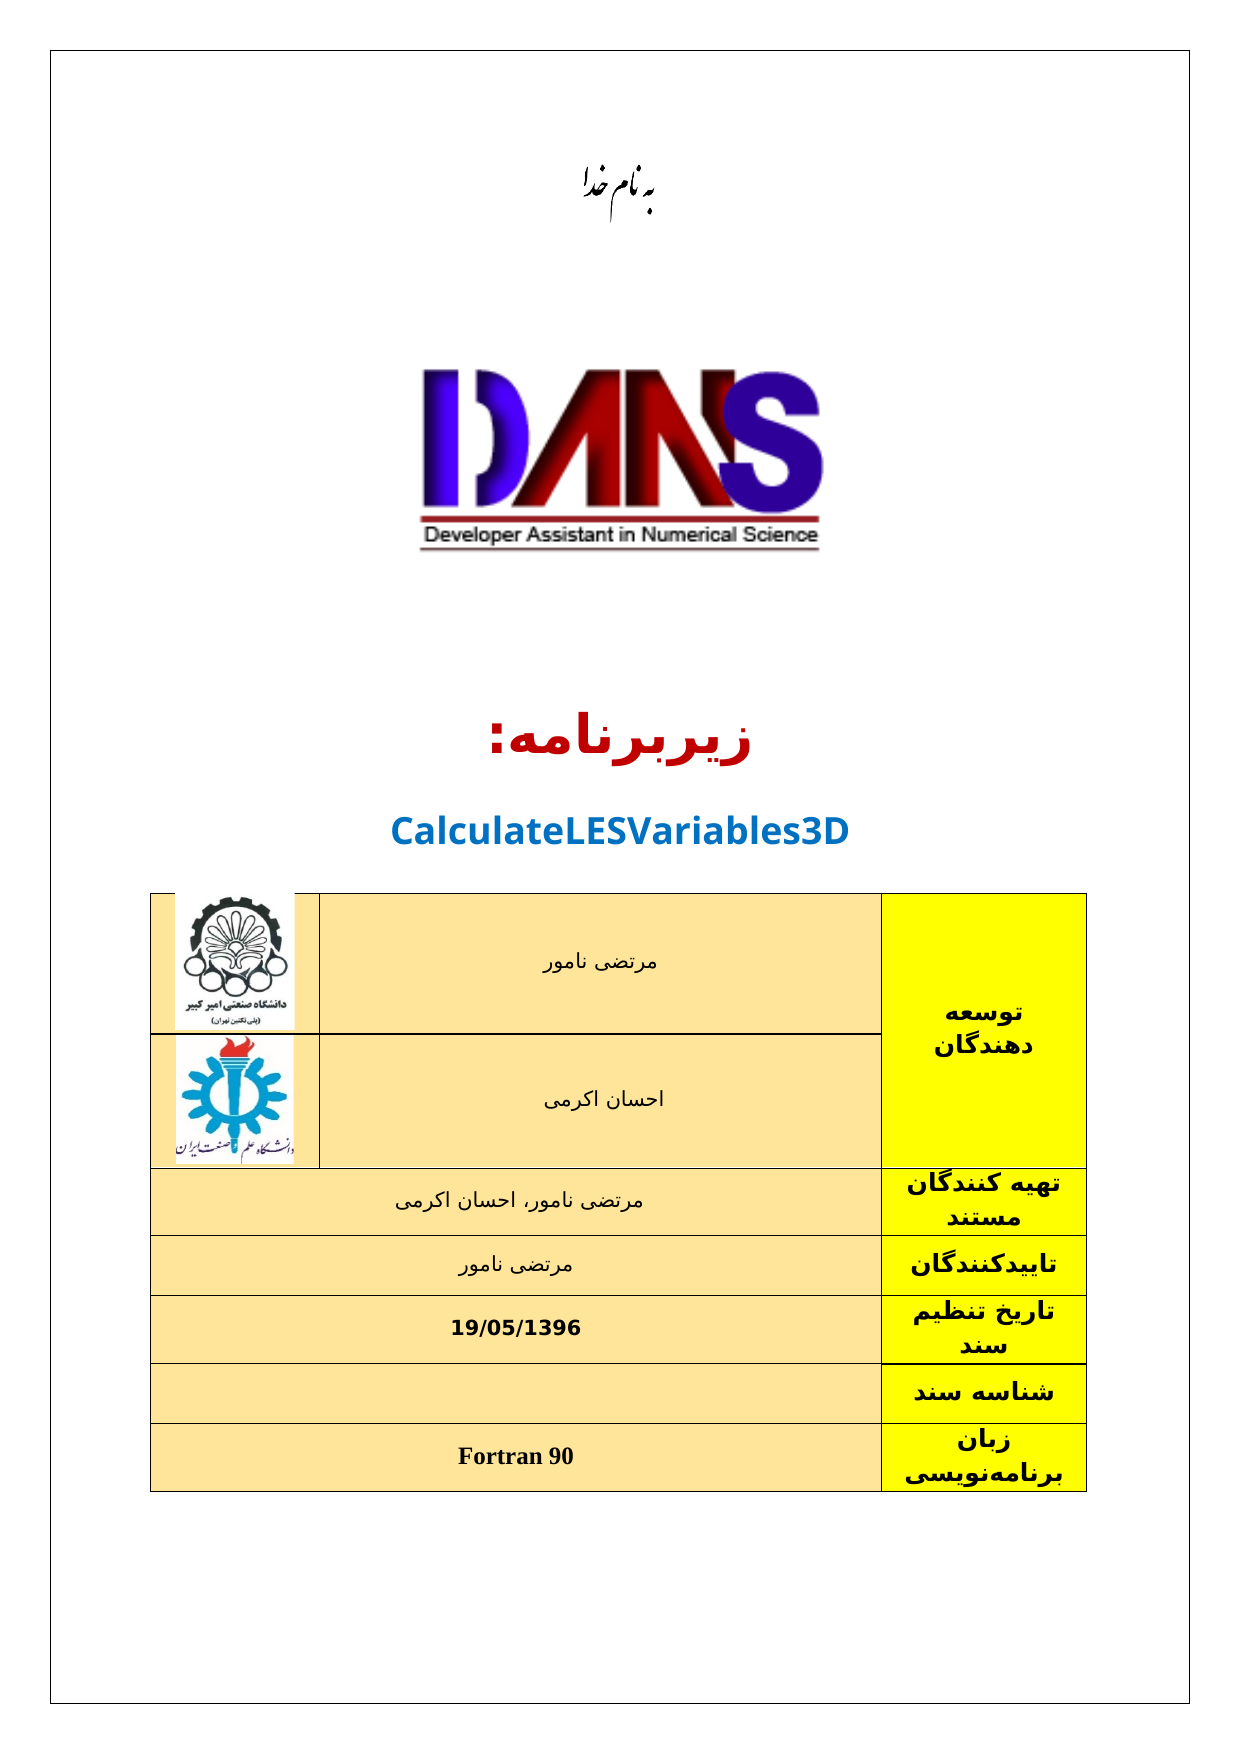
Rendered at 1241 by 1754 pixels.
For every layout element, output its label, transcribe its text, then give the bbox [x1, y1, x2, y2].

picture [399, 356, 841, 572]
text CalculateLESVariables3D [150, 805, 1090, 856]
table_cell تاریخ تنظیم سند [882, 1296, 1086, 1363]
text زیربرنامه: [150, 703, 1090, 766]
table_cell احسان اکرمی [320, 1035, 881, 1167]
table_header مرتضی نامور [320, 894, 881, 1033]
picture [176, 1035, 294, 1164]
table_cell [151, 1364, 881, 1423]
table_cell شناسه سند [882, 1365, 1086, 1423]
table_cell [151, 1035, 319, 1167]
table_cell مرتضی نامور [151, 1236, 881, 1295]
table_cell زبان برنامه‌نویسی [882, 1424, 1086, 1491]
table_cell Fortran 90 [151, 1424, 881, 1491]
table_header [151, 894, 319, 1033]
table_cell تاییدکنندگان [882, 1236, 1086, 1295]
picture [573, 150, 667, 226]
picture [175, 893, 295, 1030]
table_header توسعه دهندگان [882, 894, 1086, 1167]
table_cell تهیه کنندگان مستند [882, 1169, 1086, 1235]
table_cell مرتضی نامور، احسان اکرمی [151, 1169, 881, 1235]
table_cell 19/05/1396 [151, 1296, 881, 1363]
